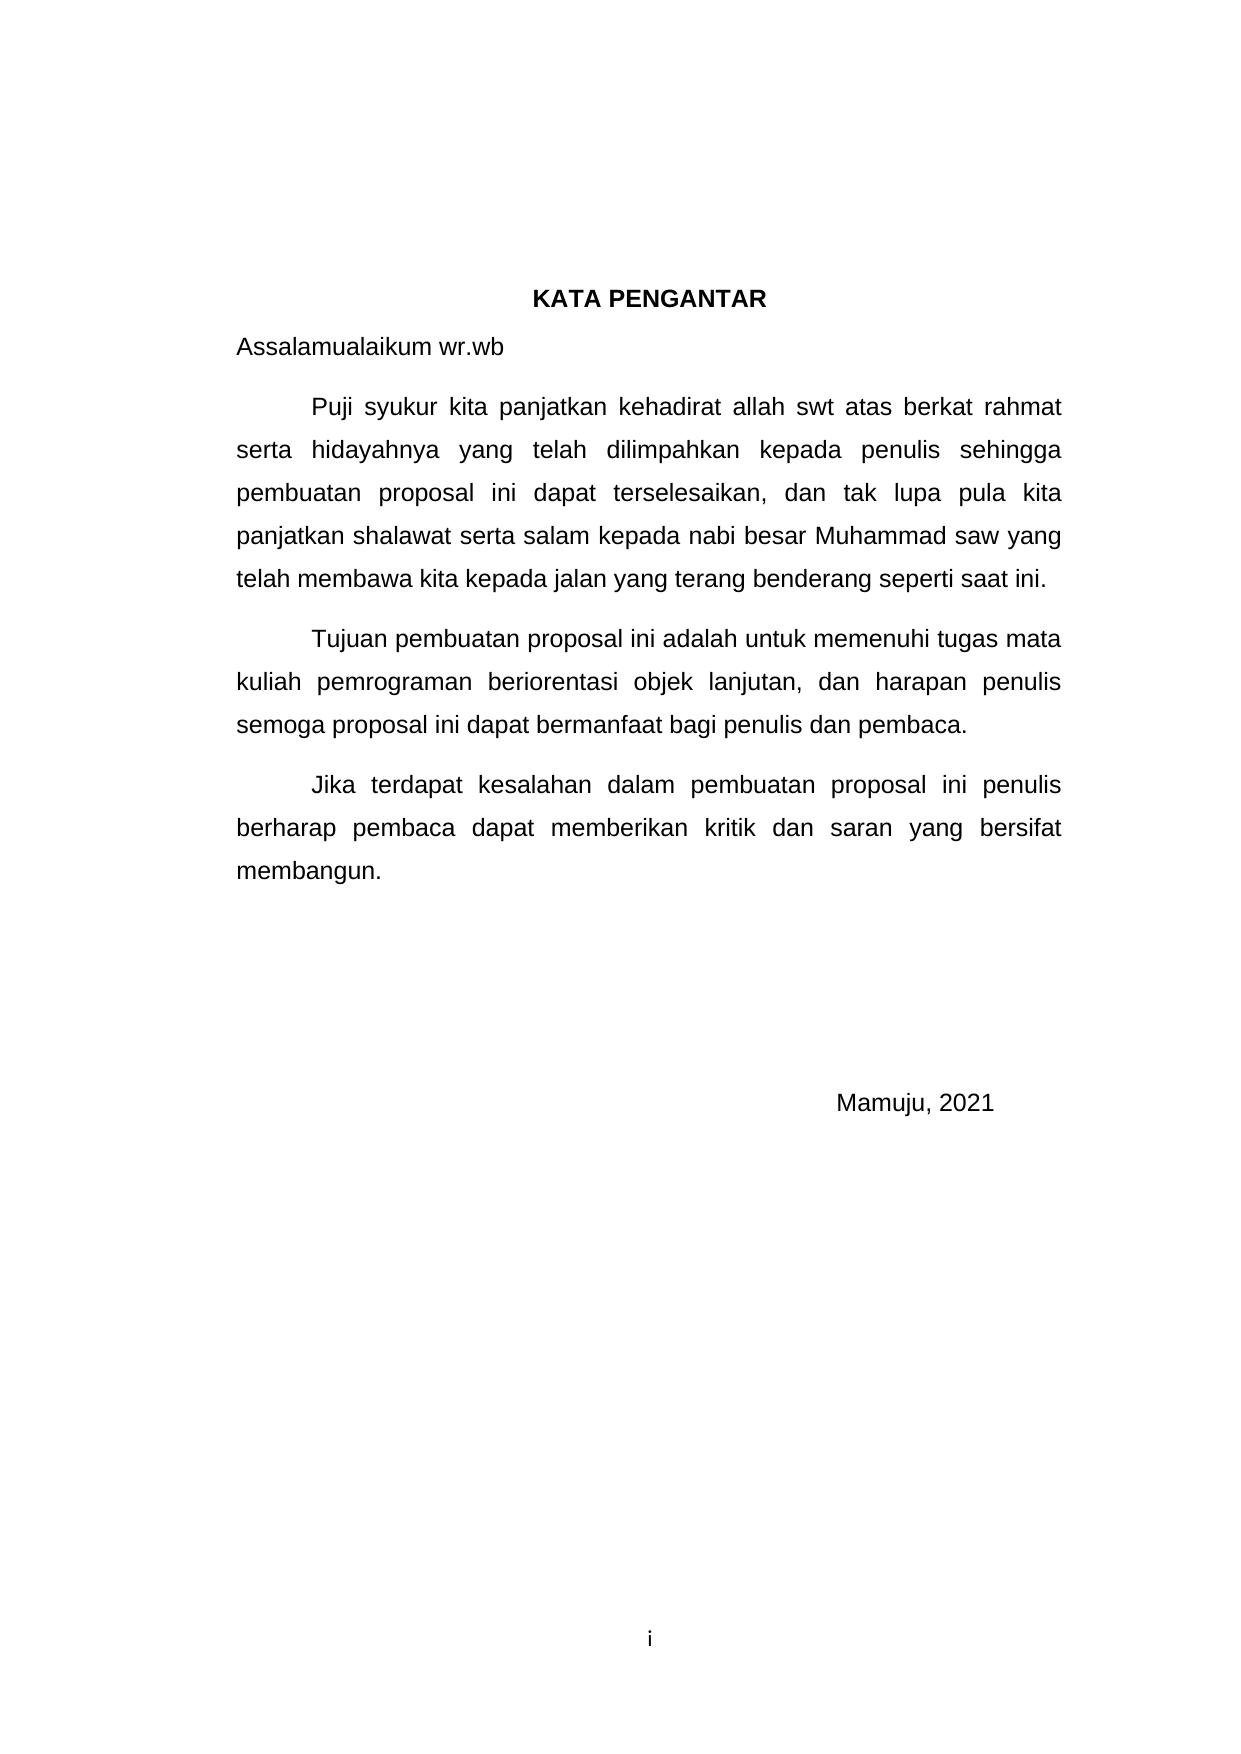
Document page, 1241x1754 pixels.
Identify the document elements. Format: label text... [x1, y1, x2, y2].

text Jika terdapat kesalahan dalam pembuatan proposal ini penulis berharap pembaca dapat memberikan kritik dan saran yang bersifat membangun. [236, 770, 1063, 885]
list Mamuju, 2021 [836, 1088, 1063, 1117]
text KATA PENGANTAR [236, 284, 1063, 313]
text Tujuan pembuatan proposal ini adalah untuk memenuhi tugas mata kuliah pemrograman beriorentasi objek lanjutan, dan harapan penulis semoga proposal ini dapat bermanfaat bagi penulis dan pembaca. [236, 624, 1063, 739]
text Puji syukur kita panjatkan kehadirat allah swt atas berkat rahmat serta hidayahnya yang telah dilimpahkan kepada penulis sehingga pembuatan proposal ini dapat terselesaikan, dan tak lupa pula kita panjatkan shalawat serta salam kepada nabi besar Muhammad saw yang telah membawa kita kepada jalan yang terang benderang seperti saat ini. [236, 391, 1063, 593]
text Assalamualaikum wr.wb [236, 332, 1063, 360]
